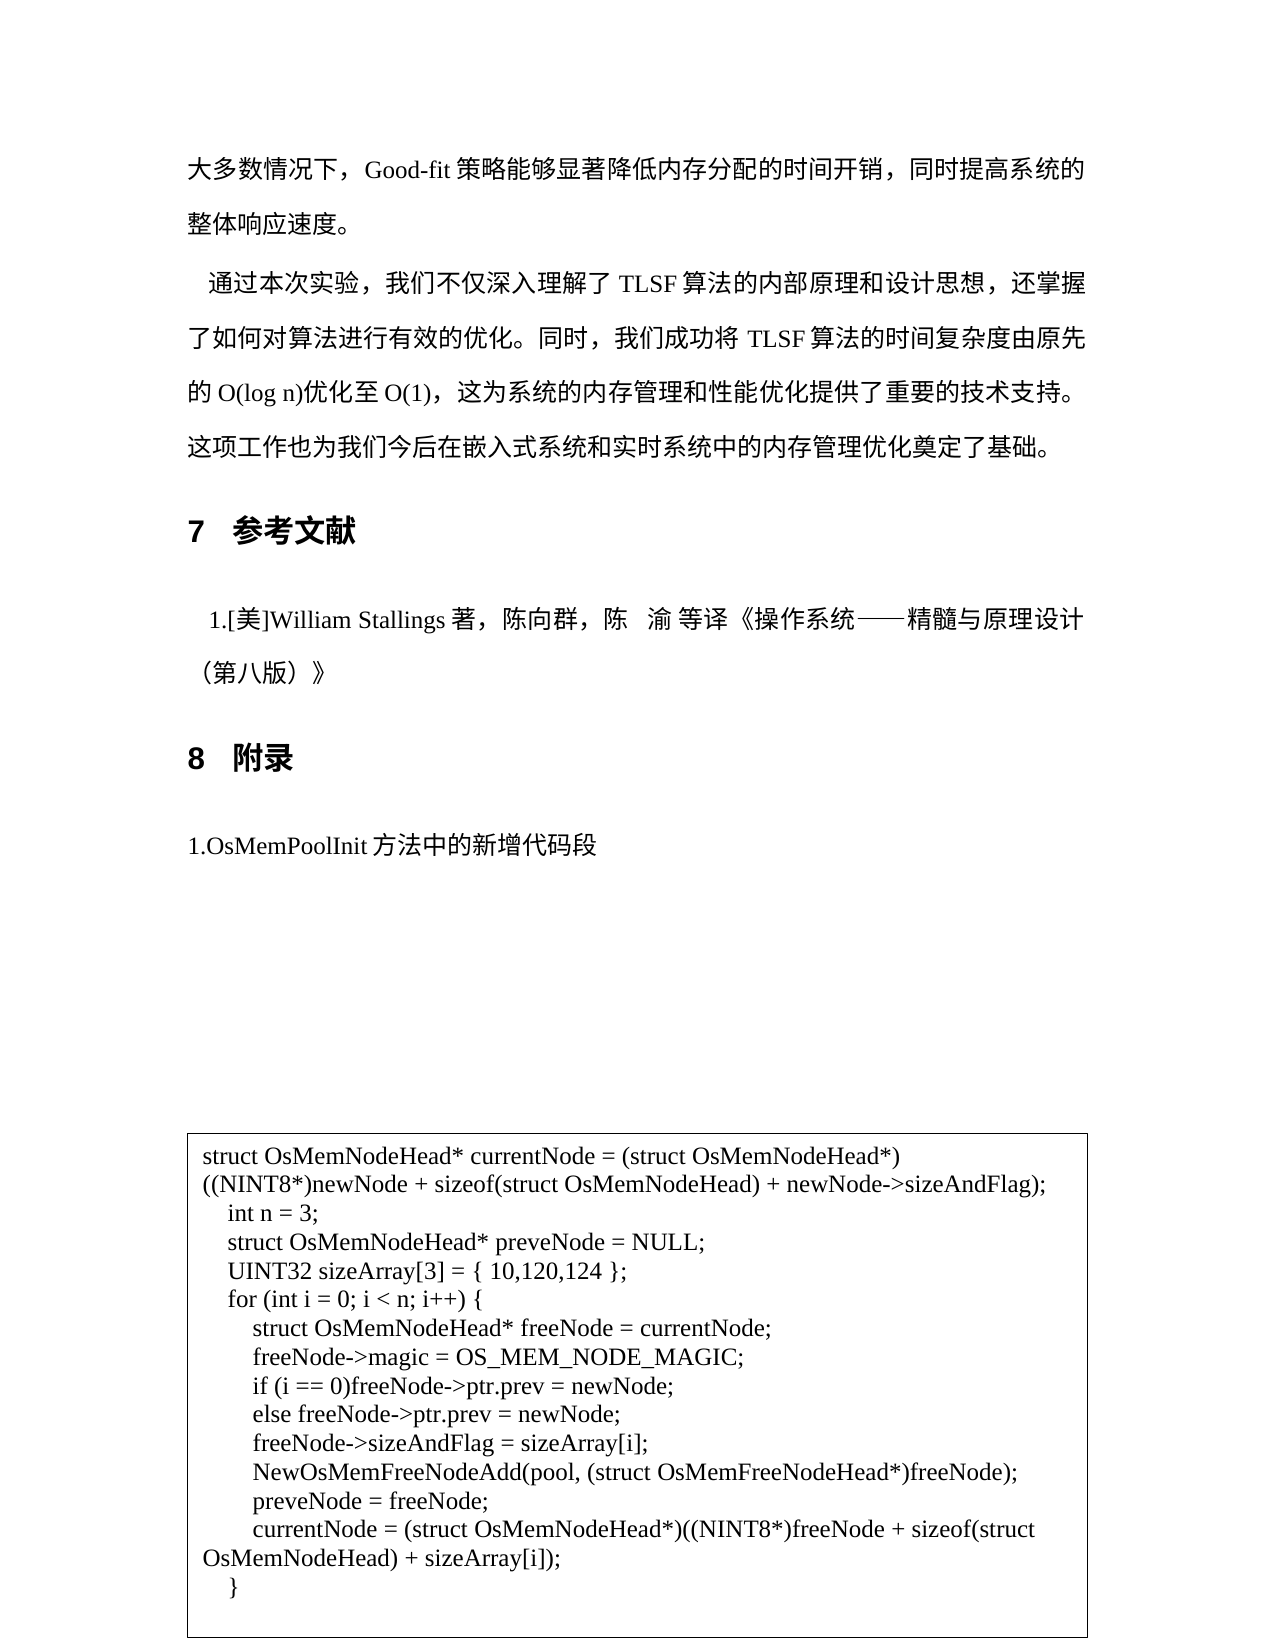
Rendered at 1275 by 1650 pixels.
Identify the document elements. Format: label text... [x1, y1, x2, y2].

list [187, 150, 1087, 241]
list 通过本次实验，我们不仅深入理解了TLSF算法的内部原理和设计思想，还掌握了如何对算法进行有效的优化。同时，我们成功将TLSF算法的时间复杂度由原先的O(log n)优化至O(1)，这为系统的内存管理和性能优化提供了重要的技术支持。这项工作也为我们今后在嵌入式系统和实时系统中的内存管理优化奠定了基础。 [187, 264, 1087, 463]
subtitle 附录 [187, 733, 1087, 778]
list 1.OsMemPoolInit方法中的新增代码段 [187, 826, 1087, 862]
list 1.[美]William Stallings著，陈向群，陈 渝 等译《操作系统——精髓与原理设计（第八版）》 [187, 599, 1087, 690]
subtitle 参考文献 [187, 506, 1087, 552]
